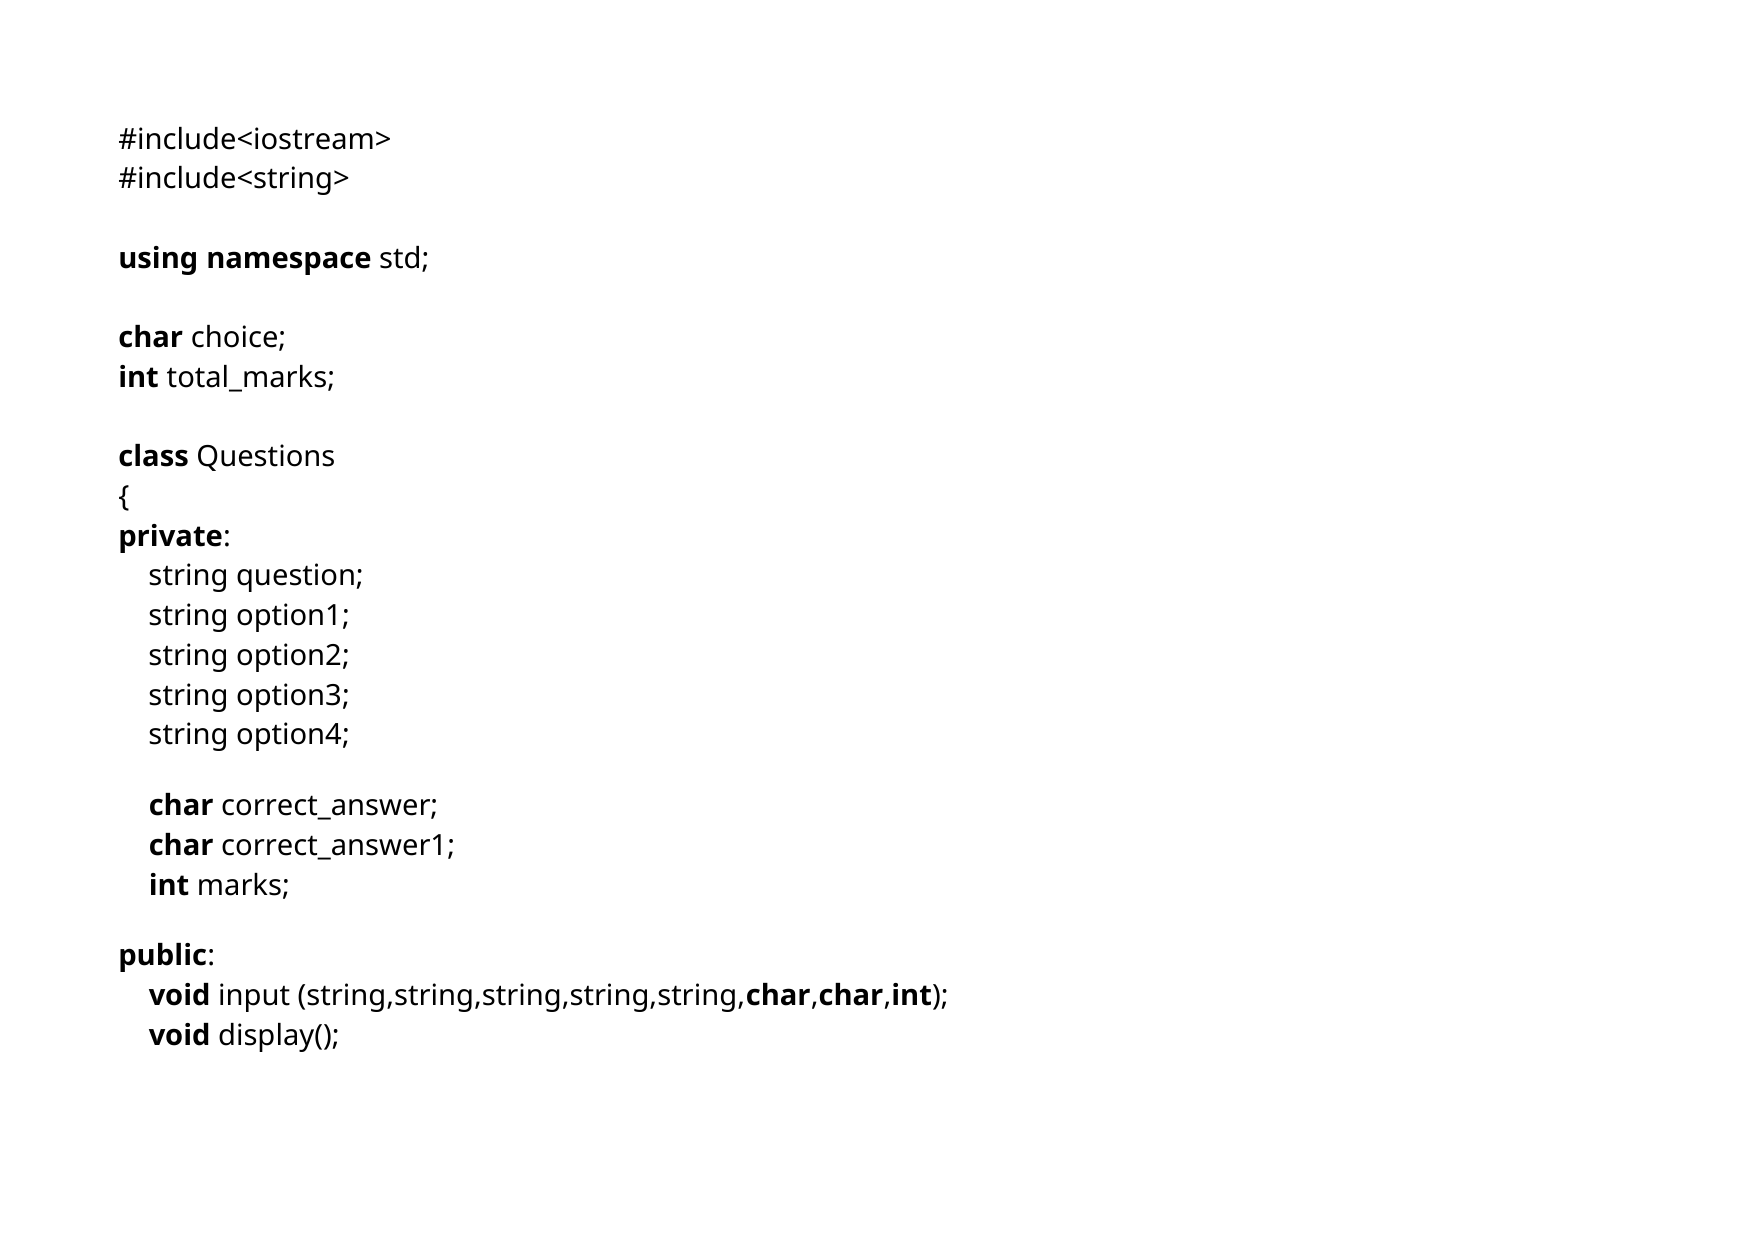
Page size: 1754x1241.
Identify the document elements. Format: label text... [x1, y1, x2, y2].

text void display(); [118, 1014, 1636, 1054]
text string question; [118, 555, 1636, 594]
text void input (string,string,string,string,string,char,char,int); [118, 974, 1636, 1014]
text private: [118, 515, 1636, 555]
text char choice; [118, 317, 1636, 356]
text string option3; [118, 674, 1636, 713]
text int total_marks; [118, 356, 1636, 396]
text public: [118, 935, 1636, 974]
text class Questions [118, 436, 1636, 475]
text string option1; [118, 594, 1636, 634]
text char correct_answer; [118, 784, 1636, 824]
text string option2; [118, 634, 1636, 674]
text int marks; [118, 864, 1636, 903]
text char correct_answer1; [118, 824, 1636, 864]
text #include<string> [118, 158, 1636, 197]
text #include<iostream> [118, 118, 1636, 158]
text using namespace std; [118, 237, 1636, 277]
text string option4; [118, 713, 1636, 753]
text { [118, 475, 1636, 515]
